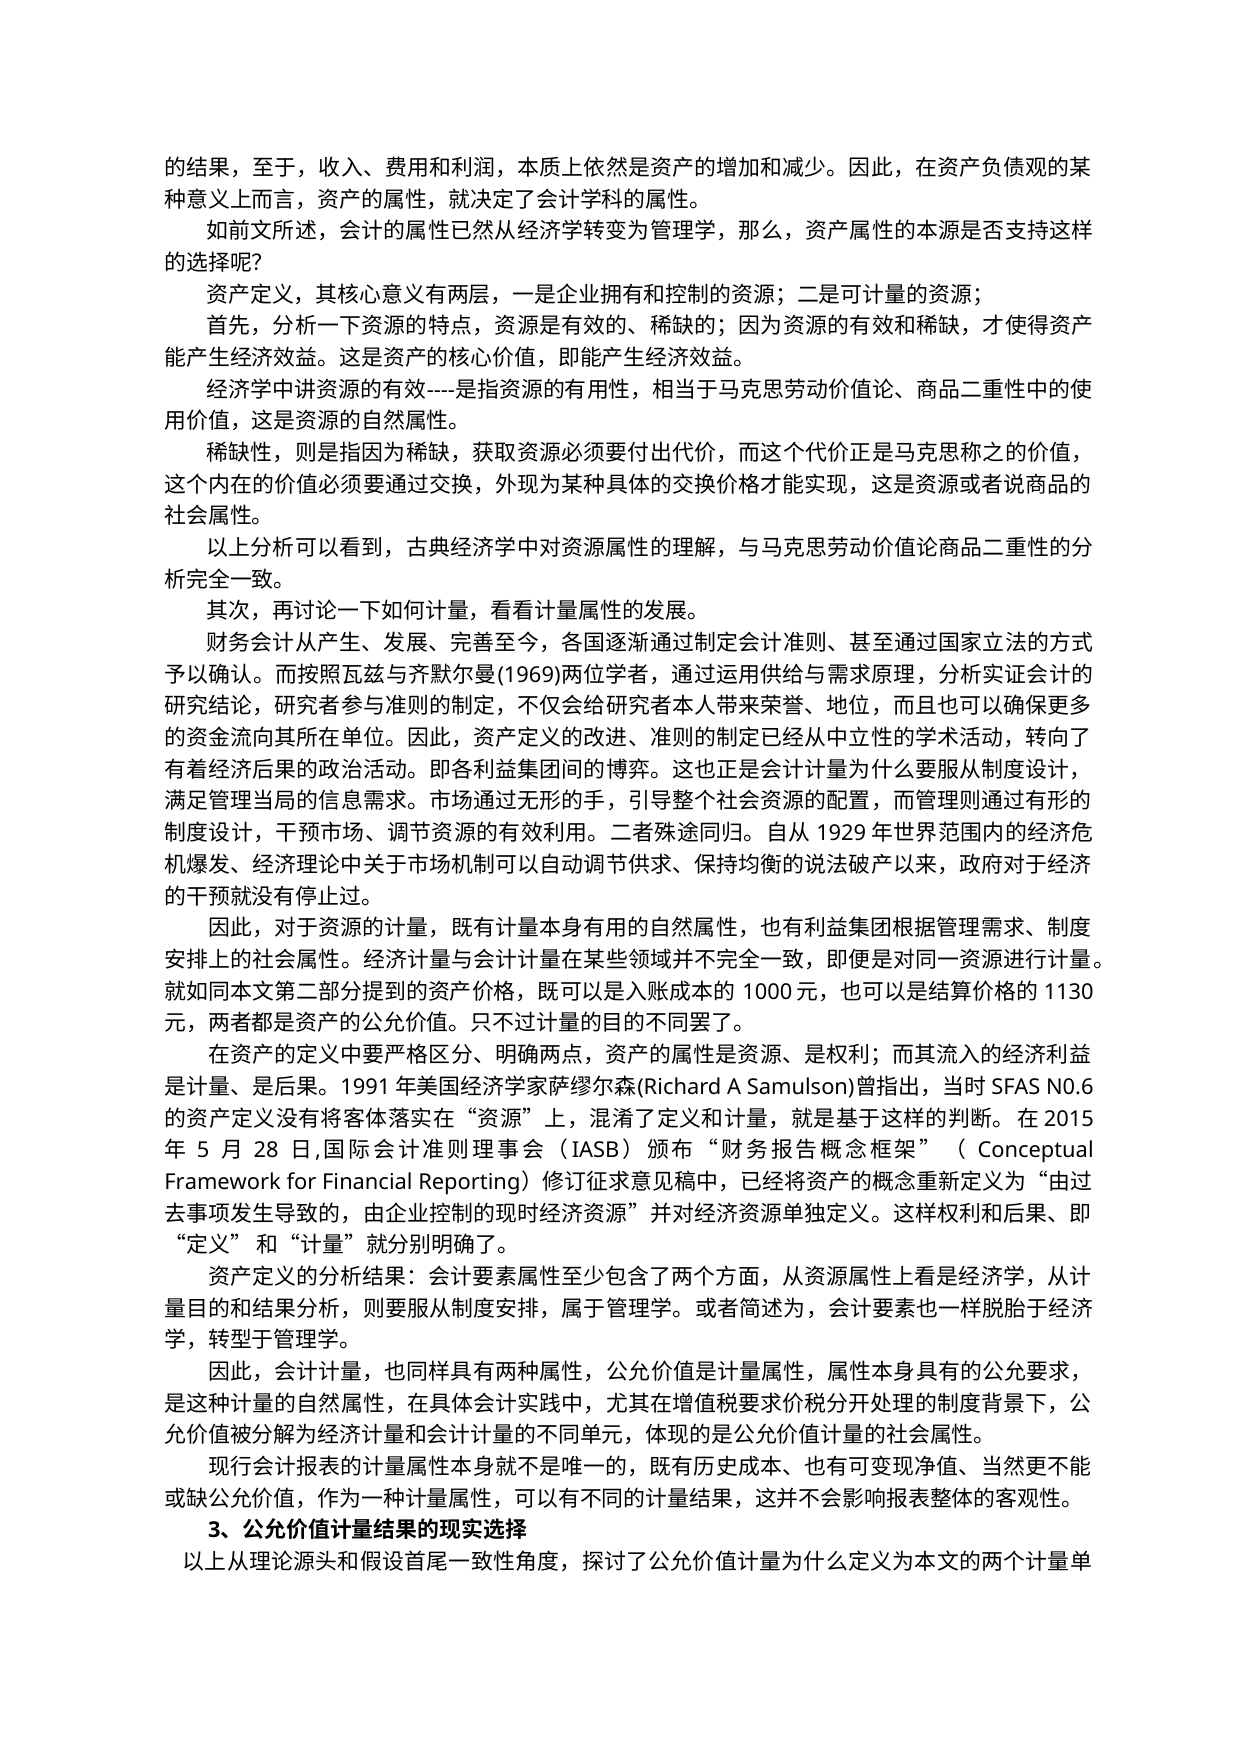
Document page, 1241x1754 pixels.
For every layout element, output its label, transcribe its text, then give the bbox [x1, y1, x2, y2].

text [164, 1544, 1094, 1576]
text 如前文所述，会计的属性已然从经济学转变为管理学，那么，资产属性的本源是否支持这样的选择呢？ [164, 213, 1094, 277]
text 稀缺性，则是指因为稀缺，获取资源必须要付出代价，而这个代价正是马克思称之的价值，这个内在的价值必须要通过交换，外现为某种具体的交换价格才能实现，这是资源或者说商品的社会属性。 [164, 435, 1094, 530]
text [164, 150, 1094, 213]
text 因此，对于资源的计量，既有计量本身有用的自然属性，也有利益集团根据管理需求、制度安排上的社会属性。经济计量与会计计量在某些领域并不完全一致，即便是对同一资源进行计量。就如同本文第二部分提到的资产价格，既可以是入账成本的1000元，也可以是结算价格的1130元，两者都是资产的公允价值。只不过计量的目的不同罢了。 [164, 910, 1094, 1037]
text 现行会计报表的计量属性本身就不是唯一的，既有历史成本、也有可变现净值、当然更不能或缺公允价值，作为一种计量属性，可以有不同的计量结果，这并不会影响报表整体的客观性。 [164, 1449, 1094, 1512]
text 以上分析可以看到，古典经济学中对资源属性的理解，与马克思劳动价值论商品二重性的分析完全一致。 [164, 530, 1094, 593]
text 其次，再讨论一下如何计量，看看计量属性的发展。 [164, 593, 1094, 625]
text 在资产的定义中要严格区分、明确两点，资产的属性是资源、是权利；而其流入的经济利益是计量、是后果。1991年美国经济学家萨缪尔森(Richard A Samulson)曾指出，当时SFAS N0.6的资产定义没有将客体落实在“资源”上，混淆了定义和计量，就是基于这样的判断。在2015 年 5 月 28 日,国际会计准则理事会（IASB）颁布“财务报告概念框架”（ Conceptual Framework for Financial Reporting）修订征求意见稿中，已经将资产的概念重新定义为“由过去事项发生导致的，由企业控制的现时经济资源”并对经济资源单独定义。这样权利和后果、即“定义” 和“计量”就分别明确了。 [164, 1037, 1094, 1259]
text 经济学中讲资源的有效----是指资源的有用性，相当于马克思劳动价值论、商品二重性中的使用价值，这是资源的自然属性。 [164, 372, 1094, 435]
text 资产定义的分析结果：会计要素属性至少包含了两个方面，从资源属性上看是经济学，从计量目的和结果分析，则要服从制度安排，属于管理学。或者简述为，会计要素也一样脱胎于经济学，转型于管理学。 [164, 1259, 1094, 1354]
text 财务会计从产生、发展、完善至今，各国逐渐通过制定会计准则、甚至通过国家立法的方式予以确认。而按照瓦兹与齐默尔曼(1969)两位学者，通过运用供给与需求原理，分析实证会计的研究结论，研究者参与准则的制定，不仅会给研究者本人带来荣誉、地位，而且也可以确保更多的资金流向其所在单位。因此，资产定义的改进、准则的制定已经从中立性的学术活动，转向了有着经济后果的政治活动。即各利益集团间的博弈。这也正是会计计量为什么要服从制度设计，满足管理当局的信息需求。市场通过无形的手，引导整个社会资源的配置，而管理则通过有形的制度设计，干预市场、调节资源的有效利用。二者殊途同归。自从1929年世界范围内的经济危机爆发、经济理论中关于市场机制可以自动调节供求、保持均衡的说法破产以来，政府对于经济的干预就没有停止过。 [164, 625, 1094, 910]
text 资产定义，其核心意义有两层，一是企业拥有和控制的资源；二是可计量的资源； [164, 277, 1094, 308]
text 首先，分析一下资源的特点，资源是有效的、稀缺的；因为资源的有效和稀缺，才使得资产能产生经济效益。这是资产的核心价值，即能产生经济效益。 [164, 308, 1094, 372]
text 因此，会计计量，也同样具有两种属性，公允价值是计量属性，属性本身具有的公允要求，是这种计量的自然属性，在具体会计实践中，尤其在增值税要求价税分开处理的制度背景下，公允价值被分解为经济计量和会计计量的不同单元，体现的是公允价值计量的社会属性。 [164, 1354, 1094, 1449]
text 3、公允价值计量结果的现实选择 [164, 1512, 1094, 1544]
